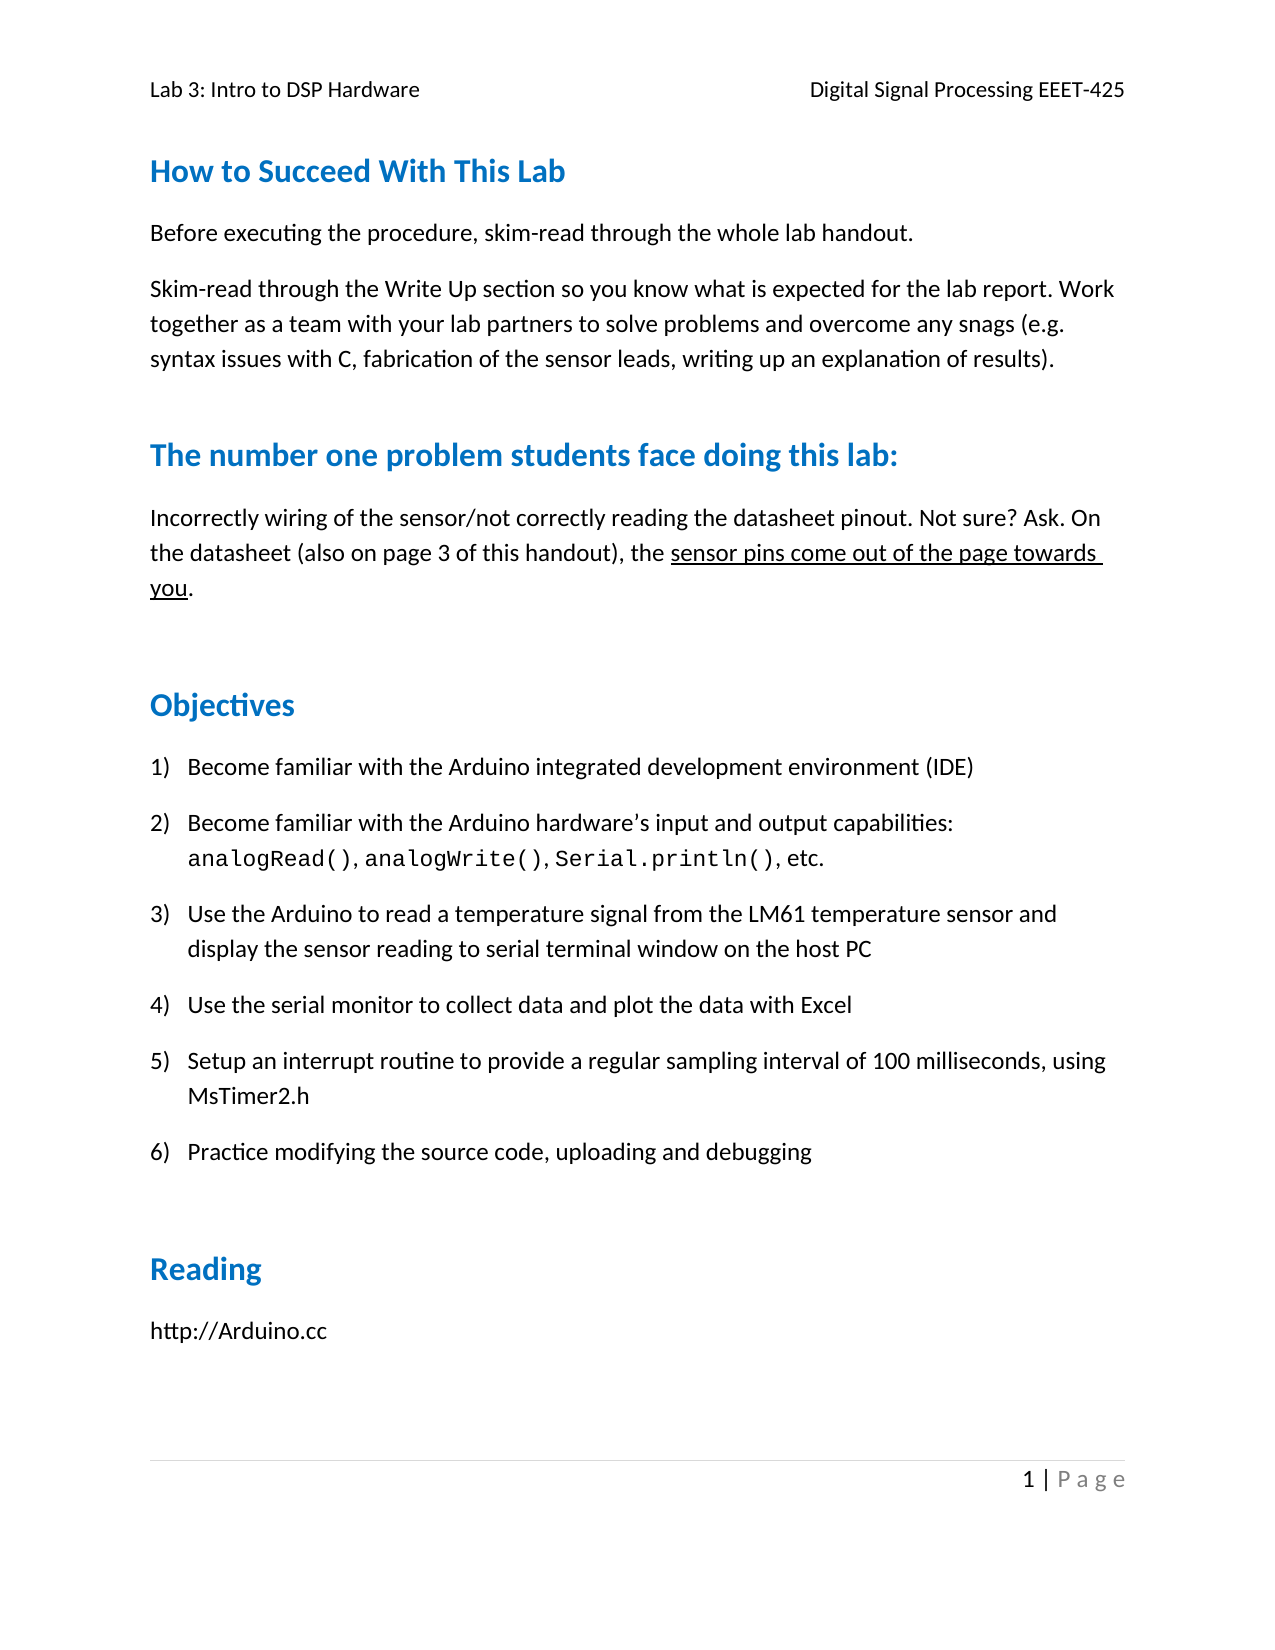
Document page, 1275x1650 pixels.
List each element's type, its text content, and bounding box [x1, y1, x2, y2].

text Skim-read through the Write Up section so you know what is expected for the lab report. Work together as a team with your lab partners to solve problems and overcome any snags (e.g. syntax issues with C, fabrication of the sensor leads, writing up an explanation of results). [150, 273, 1125, 409]
text Incorrectly wiring of the sensor/not correctly reading the datasheet pinout. Not sure? Ask. On the datasheet (also on page 3 of this handout), the sensor pins come out of the page towards you. [150, 502, 1125, 602]
list Practice modifying the source code, uploading and debugging [150, 1136, 1125, 1167]
subtitle Objectives [150, 683, 1121, 724]
list Use the serial monitor to collect data and plot the data with Excel [150, 989, 1125, 1020]
list Use the Arduino to read a temperature signal from the LM61 temperature sensor and display the sensor reading to serial terminal window on the host PC [150, 898, 1125, 964]
list Become familiar with the Arduino integrated development environment (IDE) [150, 751, 1125, 782]
subtitle The number one problem students face doing this lab: [150, 434, 1121, 475]
subtitle Reading [150, 1248, 1121, 1288]
subtitle How to Succeed With This Lab [150, 150, 1121, 191]
text Before executing the procedure, skim-read through the whole lab handout. [150, 218, 1125, 248]
list Setup an interrupt routine to provide a regular sampling interval of 100 milliseconds, using MsTimer2.h [150, 1045, 1125, 1111]
text http://Arduino.cc [150, 1315, 1125, 1346]
list Become familiar with the Arduino hardware’s input and output capabilities: analogRead(), analogWrite(), Serial.println(), etc. [150, 807, 1125, 873]
